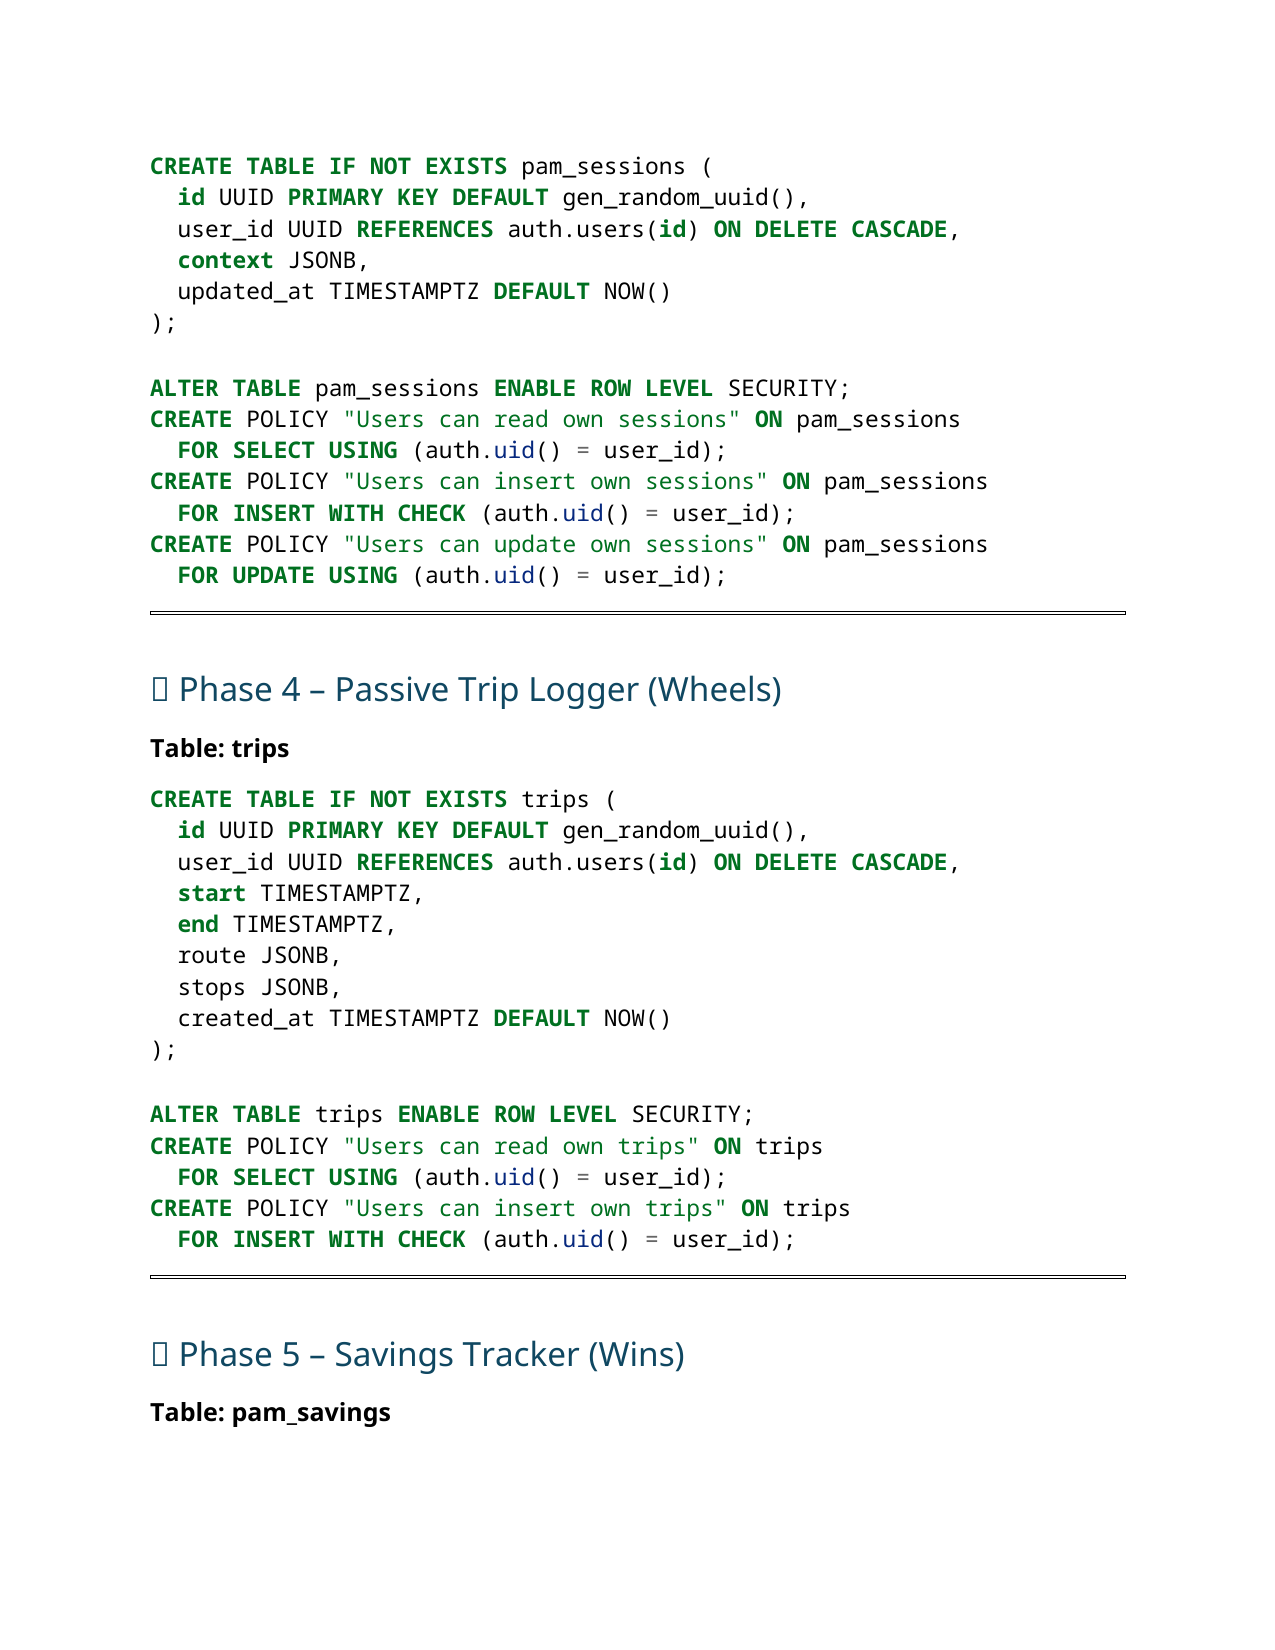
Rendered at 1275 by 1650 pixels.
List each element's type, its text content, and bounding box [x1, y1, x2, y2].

text CREATE TABLE IF NOT EXISTS pam_sessions ( id UUID PRIMARY KEY DEFAULT gen_random_uuid(), user_id UUID REFERENCES auth.users(id) ON DELETE CASCADE, context JSONB, updated_at TIMESTAMPTZ DEFAULT NOW() ); ALTER TABLE pam_sessions ENABLE ROW LEVEL SECURITY; CREATE POLICY "Users can read own sessions" ON pam_sessions FOR SELECT USING (auth.uid() = user_id); CREATE POLICY "Users can insert own sessions" ON pam_sessions FOR INSERT WITH CHECK (auth.uid() = user_id); CREATE POLICY "Users can update own sessions" ON pam_sessions FOR UPDATE USING (auth.uid() = user_id); [150, 150, 1125, 590]
subtitle 📌 Phase 5 – Savings Tracker (Wins) [150, 1330, 1125, 1376]
text CREATE TABLE IF NOT EXISTS trips ( id UUID PRIMARY KEY DEFAULT gen_random_uuid(), user_id UUID REFERENCES auth.users(id) ON DELETE CASCADE, start TIMESTAMPTZ, end TIMESTAMPTZ, route JSONB, stops JSONB, created_at TIMESTAMPTZ DEFAULT NOW() ); ALTER TABLE trips ENABLE ROW LEVEL SECURITY; CREATE POLICY "Users can read own trips" ON trips FOR SELECT USING (auth.uid() = user_id); CREATE POLICY "Users can insert own trips" ON trips FOR INSERT WITH CHECK (auth.uid() = user_id); [150, 783, 1125, 1254]
text Table: trips [150, 730, 1125, 764]
subtitle 📌 Phase 4 – Passive Trip Logger (Wheels) [150, 666, 1125, 711]
text Table: pam_savings [150, 1394, 1125, 1428]
